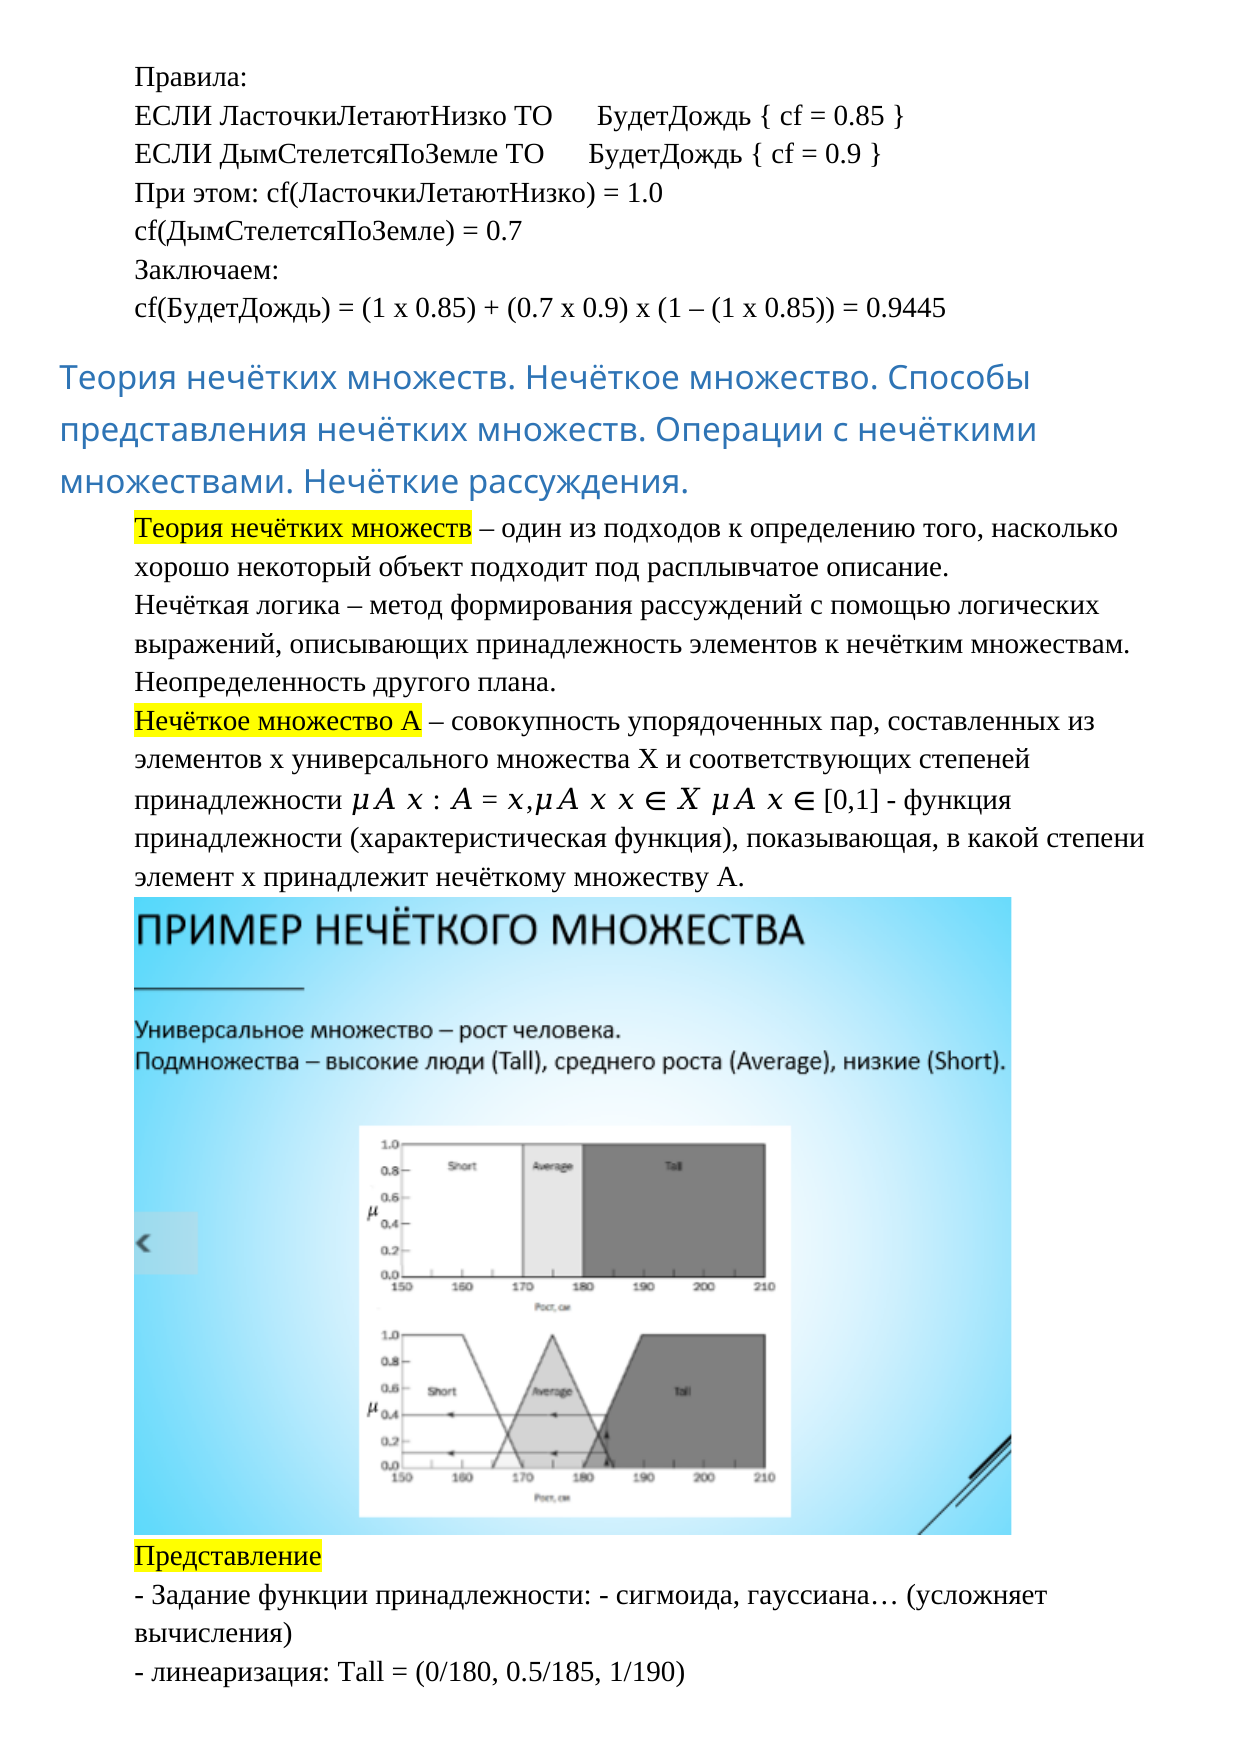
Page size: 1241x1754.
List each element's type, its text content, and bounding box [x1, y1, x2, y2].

text ЕСЛИ ЛасточкиЛетаютНизко ТО БудетДождь { cf = 0.85 } [134, 98, 1181, 131]
text - Задание функции принадлежности: - сигмоида, гауссиана… (усложняет вычисления) [134, 1577, 1181, 1649]
text Теория нечётких множеств – один из подходов к определению того, насколько хорошо некоторый объект подходит под расплывчатое описание. [134, 510, 1181, 582]
text Правила: [134, 59, 1181, 93]
text cf(ДымСтелетсяПоЗемле) = 0.7 [134, 213, 1181, 247]
text cf(БудетДождь) = (1 х 0.85) + (0.7 х 0.9) х (1 – (1 х 0.85)) = 0.9445 [134, 290, 1181, 324]
text Нечёткое множество A – совокупность упорядоченных пар, составленных из элементов x универсального множества X и соответствующих степеней принадлежности 𝜇𝐴 𝑥 : 𝐴 = 𝑥,𝜇𝐴 𝑥 𝑥 ∈ 𝑋 𝜇𝐴 𝑥 ∈ [0,1] - функция принадлежности (характеристическая функция), показывающая, в какой степени элемент x принадлежит нечёткому множеству A. [134, 703, 1181, 893]
text ЕСЛИ ДымСтелетсяПоЗемле ТО БудетДождь { cf = 0.9 } [134, 136, 1181, 170]
text - линеаризация: Tall = (0/180, 0.5/185, 1/190) [134, 1654, 1181, 1688]
text При этом: cf(ЛасточкиЛетаютНизко) = 1.0 [134, 175, 1181, 208]
text Нечёткая логика – метод формирования рассуждений с помощью логических выражений, описывающих принадлежность элементов к нечётким множествам. [134, 587, 1181, 659]
text Представление [134, 1538, 1181, 1572]
text Неопределенность другого плана. [134, 664, 1181, 698]
picture [134, 897, 1012, 1535]
subtitle Теория нечётких множеств. Нечёткое множество. Способы представления нечётких множеств. Операции с нечёткими множествами. Нечёткие рассуждения. [59, 354, 1181, 504]
text Заключаем: [134, 252, 1181, 285]
